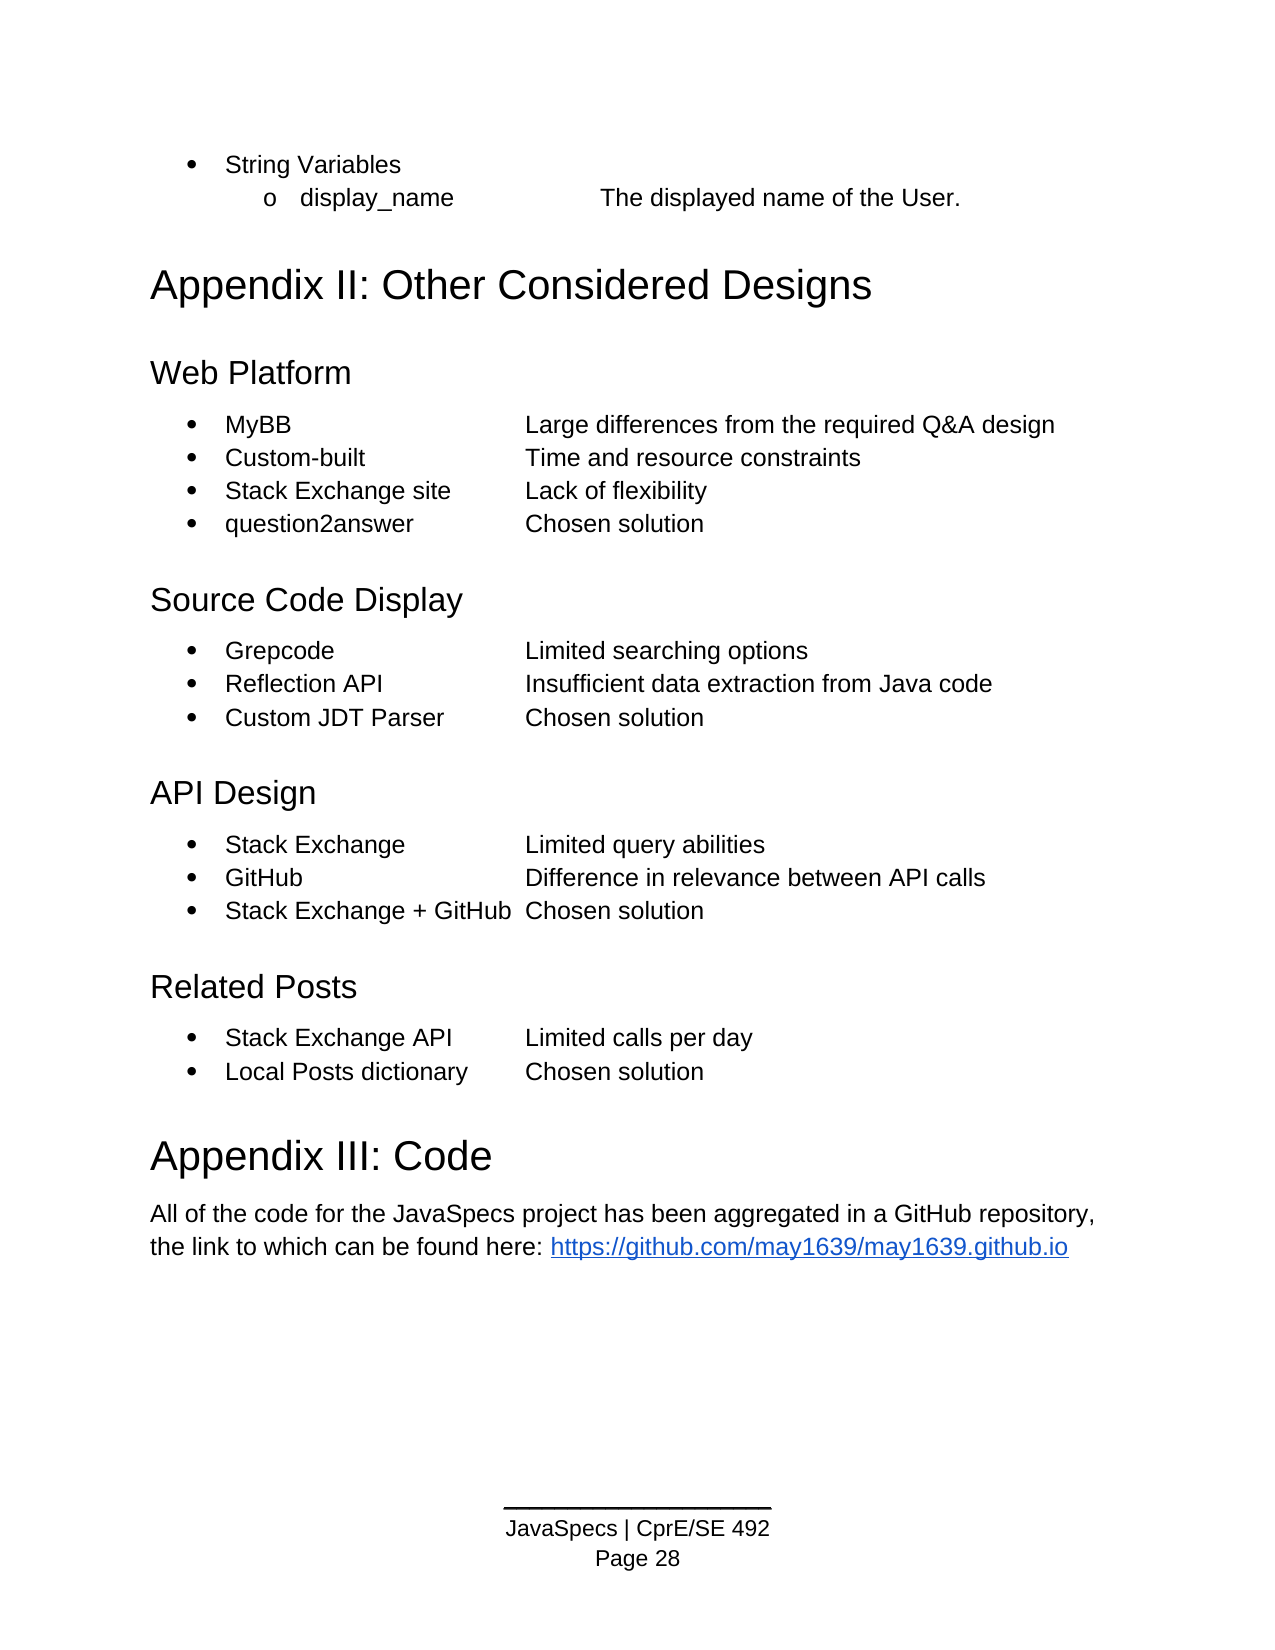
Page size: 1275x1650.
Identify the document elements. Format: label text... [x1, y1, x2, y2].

list Reflection API Insufficient data extraction from Java code [187, 669, 1125, 698]
list Stack Exchange site Lack of flexibility [187, 476, 1125, 505]
subtitle API Design [150, 773, 1125, 812]
list String Variables [187, 150, 1125, 179]
list Stack Exchange Limited query abilities [187, 830, 1125, 859]
list Custom-built Time and resource constraints [187, 443, 1125, 472]
text All of the code for the JavaSpecs project has been aggregated in a GitHub repository, the link to which can be found here: https://github.com/may1639/may1639.github.io [150, 1199, 1125, 1261]
subtitle Source Code Display [150, 579, 1125, 618]
list Custom JDT Parser Chosen solution [187, 702, 1125, 731]
list question2answer Chosen solution [187, 509, 1125, 538]
subtitle Related Posts [150, 967, 1125, 1005]
list Local Posts dictionary Chosen solution [187, 1056, 1125, 1085]
subtitle Appendix III: Code [150, 1131, 1125, 1179]
list MyBB Large differences from the required Q&A design [187, 409, 1125, 438]
subtitle Web Platform [150, 353, 1125, 391]
list display_name The displayed name of the User. [262, 183, 1125, 214]
list Grepcode Limited searching options [187, 636, 1125, 665]
subtitle Appendix II: Other Considered Designs [150, 260, 1125, 308]
list GitHub Difference in relevance between API calls [187, 863, 1125, 892]
list Stack Exchange API Limited calls per day [187, 1023, 1125, 1052]
list Stack Exchange + GitHub Chosen solution [187, 896, 1125, 925]
